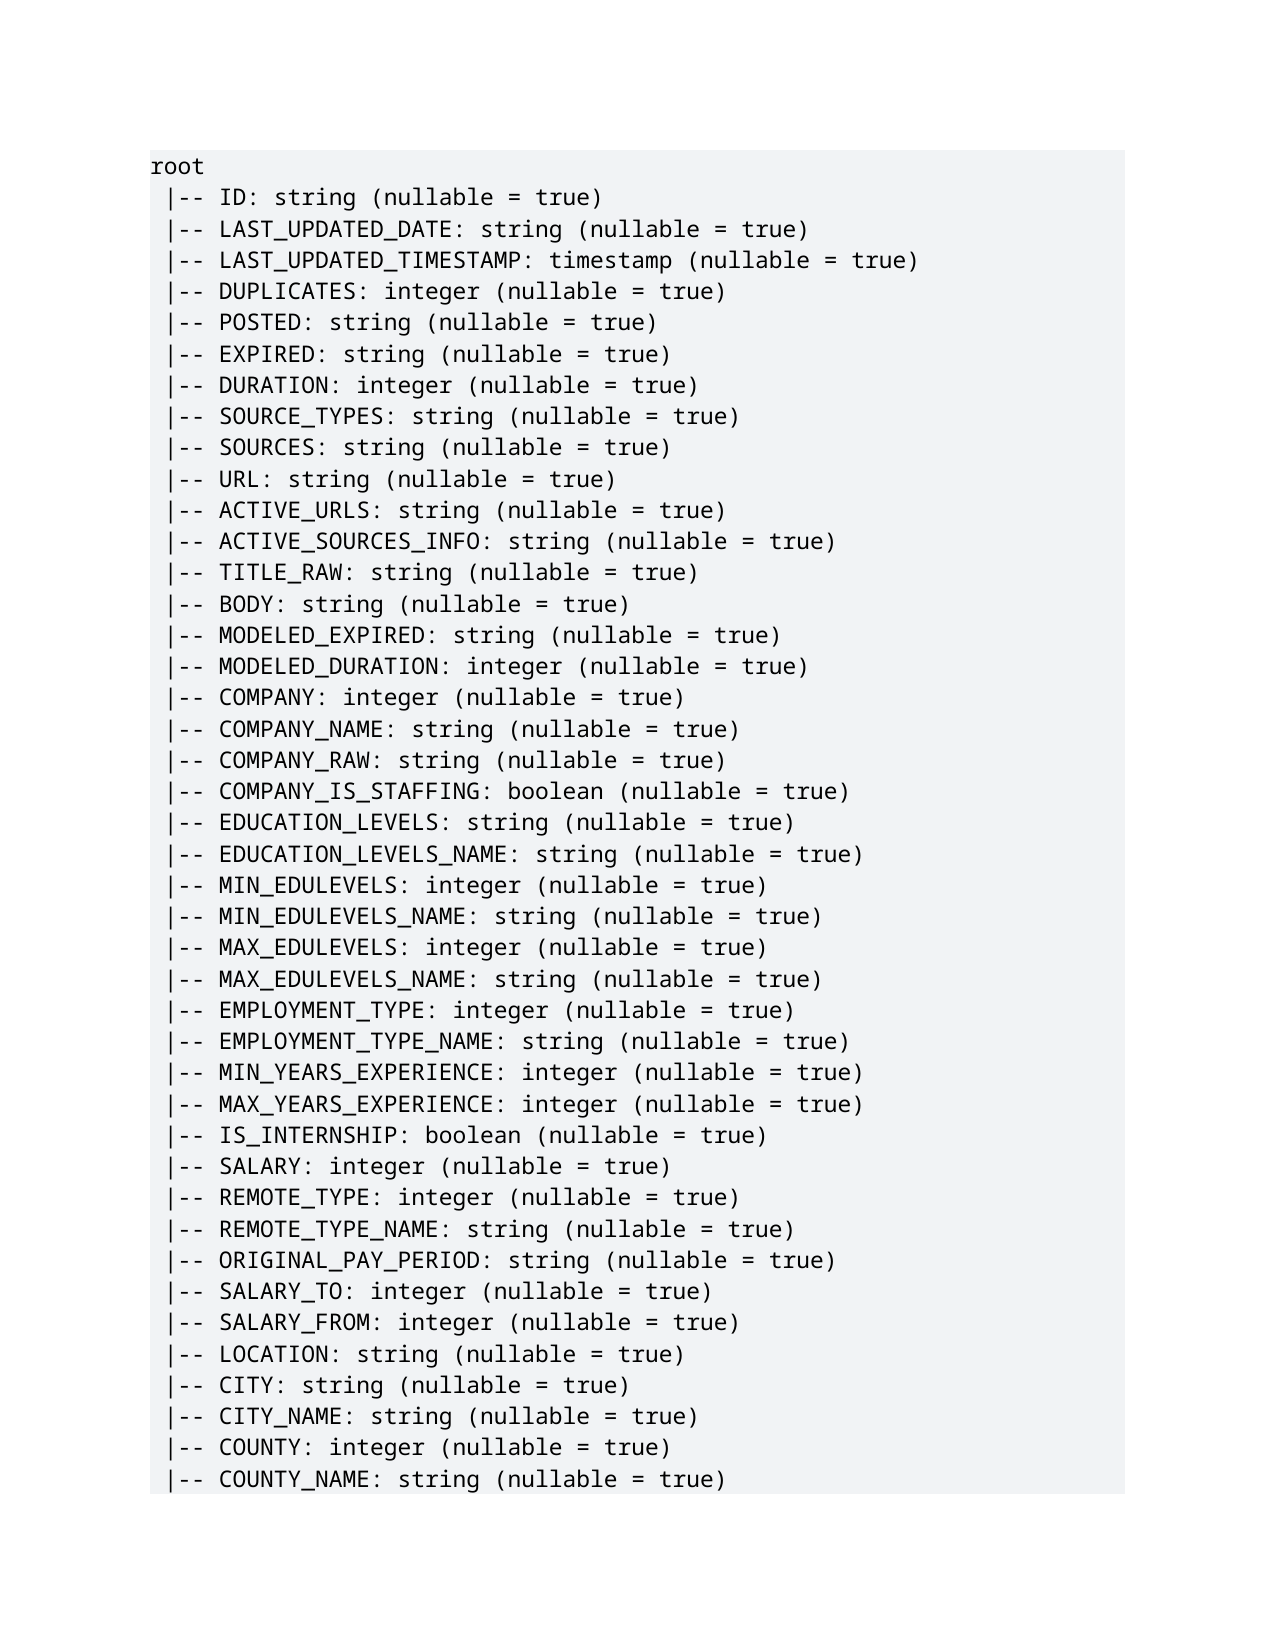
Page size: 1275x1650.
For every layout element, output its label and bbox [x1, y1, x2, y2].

text [150, 150, 1125, 1494]
